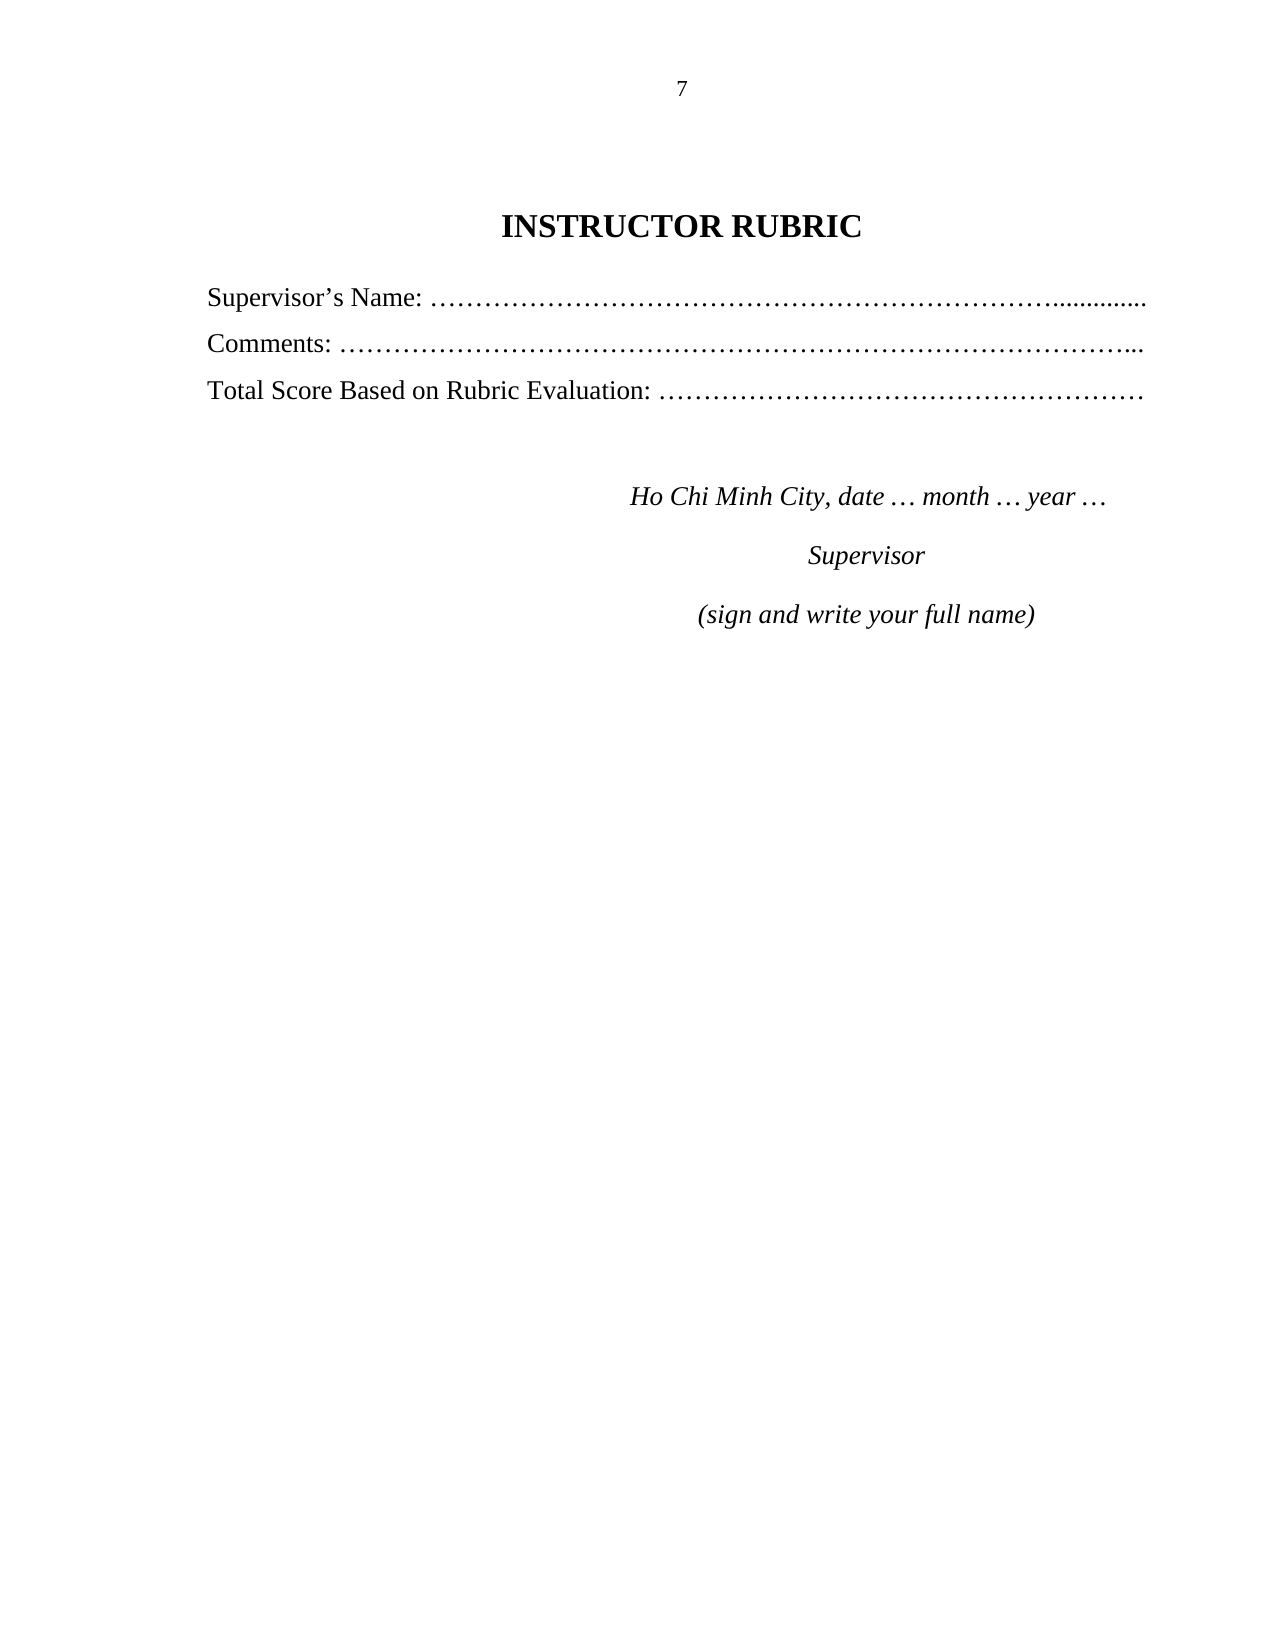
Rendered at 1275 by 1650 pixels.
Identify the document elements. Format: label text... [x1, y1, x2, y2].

text Total Score Based on Rubric Evaluation: ……………………………………………… [207, 374, 1157, 405]
text Comments: ……………………………………………………………………………... [207, 328, 1157, 359]
text (sign and write your full name) [504, 598, 1157, 629]
text Supervisor’s Name: …………………………………………………………….............. [207, 281, 1157, 312]
text INSTRUCTOR RUBRIC [207, 207, 1157, 245]
text Supervisor [541, 539, 1157, 570]
text Ho Chi Minh City, date … month … year … [582, 480, 1157, 511]
